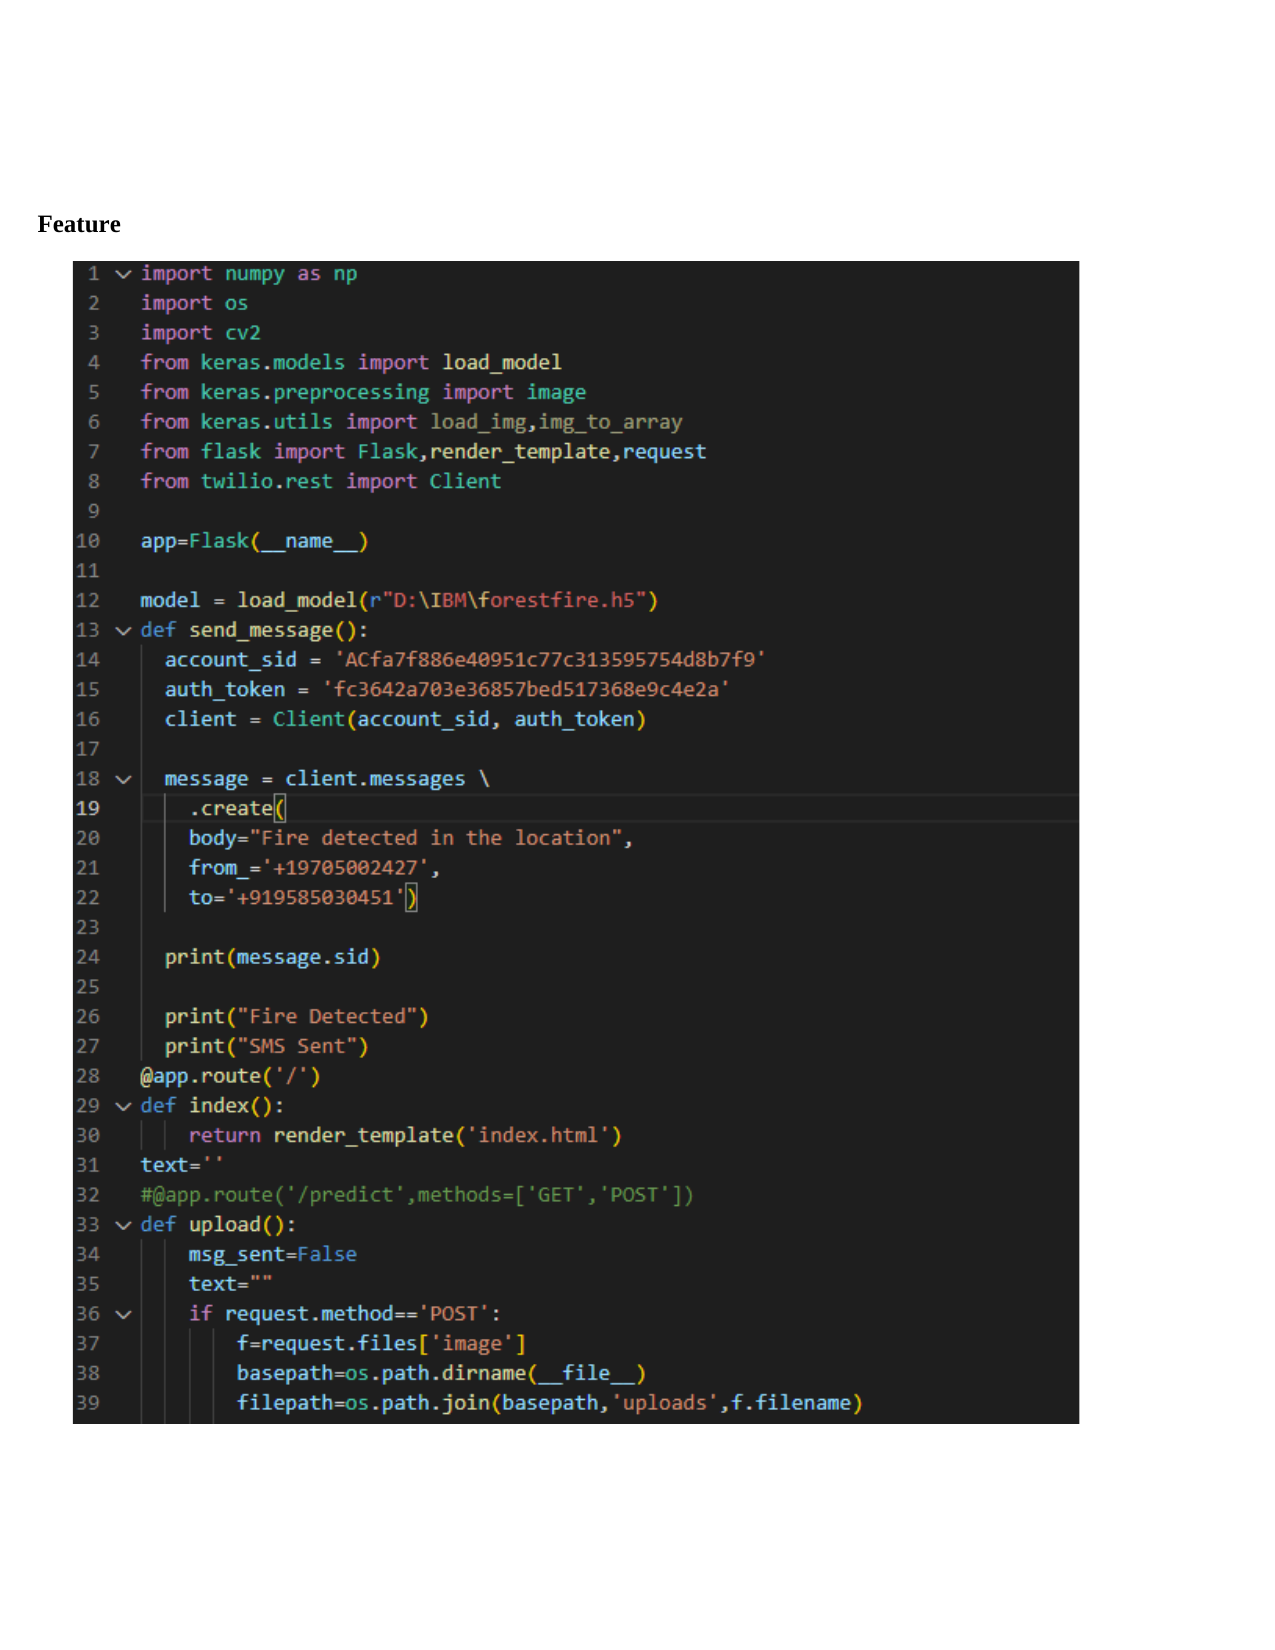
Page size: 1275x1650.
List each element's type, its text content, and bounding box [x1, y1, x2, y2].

subtitle Feature [0, 209, 1275, 237]
picture [72, 261, 1080, 1424]
